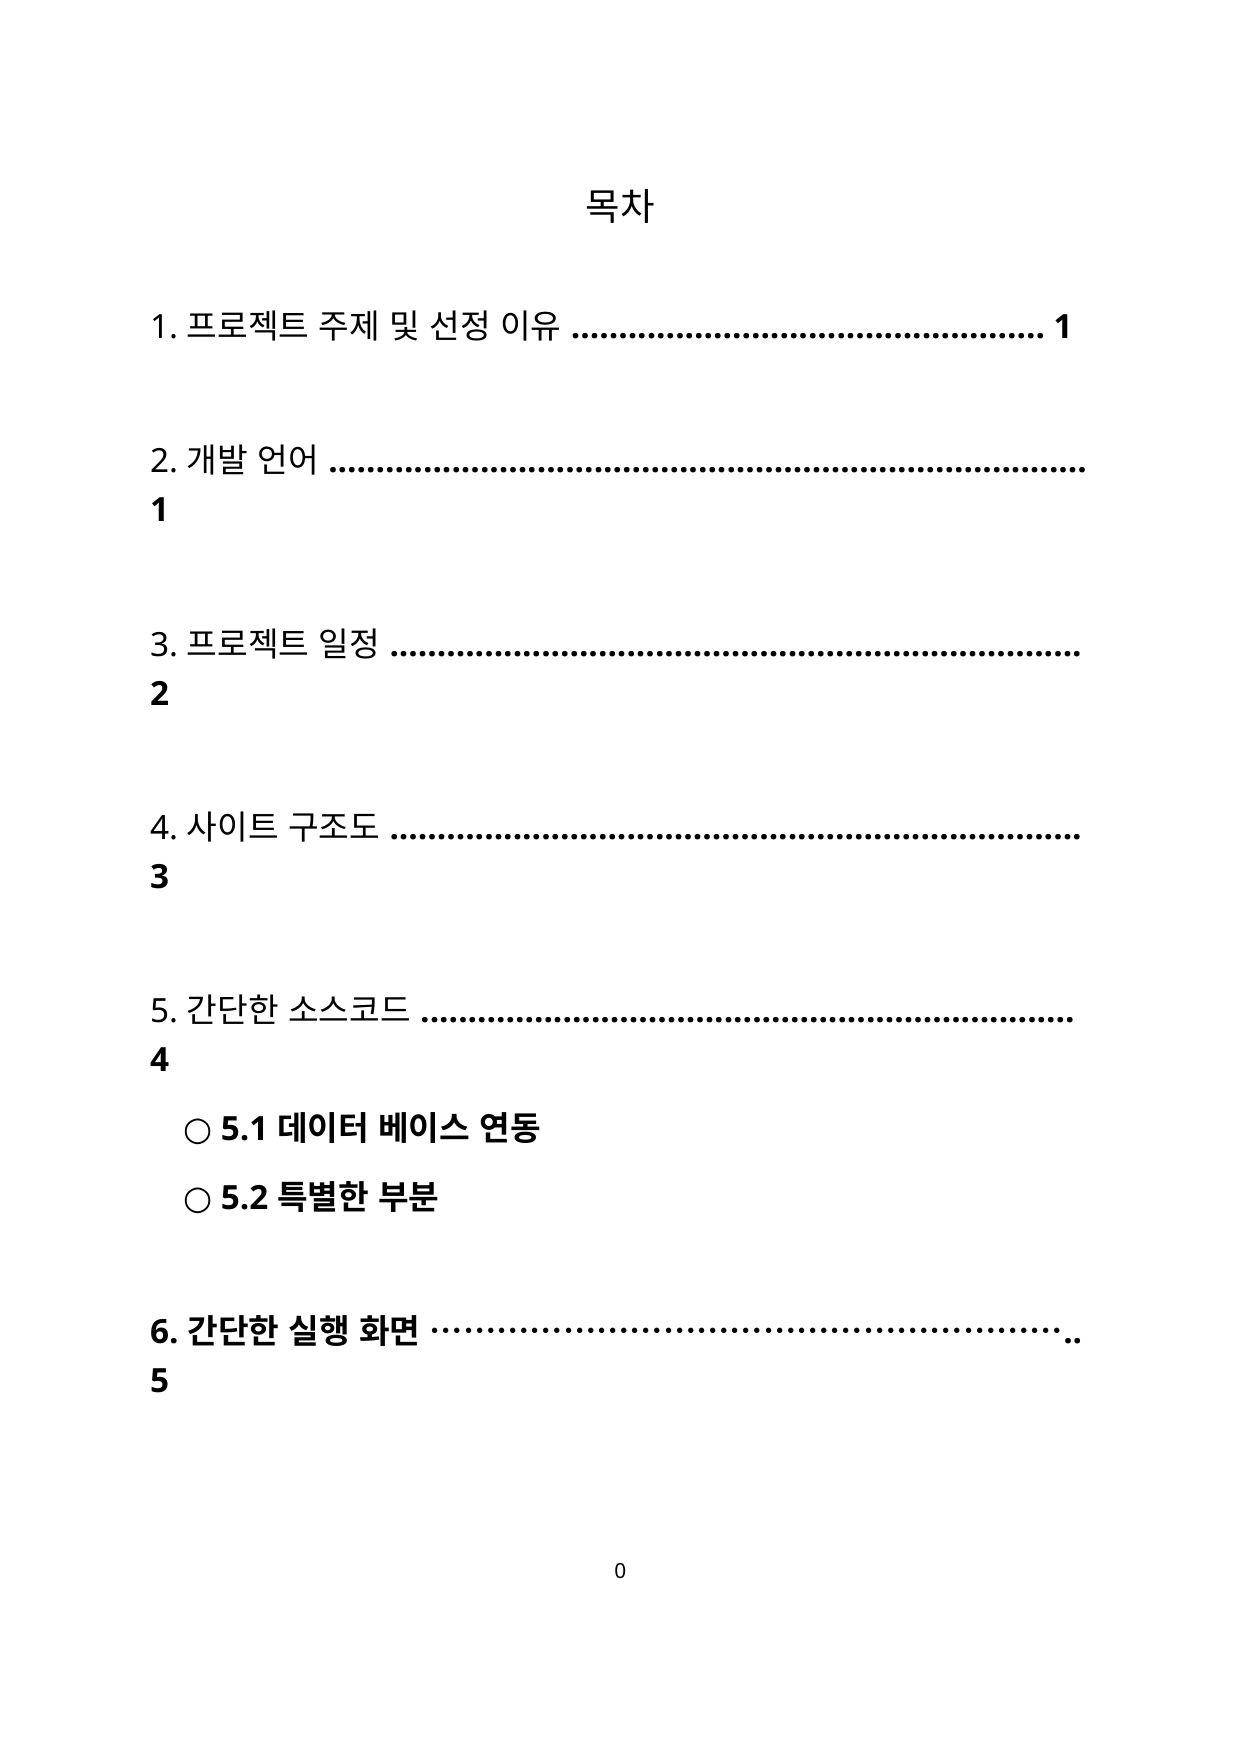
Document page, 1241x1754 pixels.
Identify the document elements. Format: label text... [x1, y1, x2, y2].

text 목차 [150, 177, 1090, 231]
text ○ 5.1 데이터 베이스 연동 [150, 1102, 1090, 1150]
text 5. 간단한 소스코드 ..................................................................... 4 [150, 984, 1090, 1081]
text 1. 프로젝트 주제 및 선정 이유 .................................................. 1 [150, 300, 1090, 348]
text 4. 사이트 구조도 ......................................................................... 3 [150, 801, 1090, 898]
text 2. 개발 언어 ................................................................................ 1 [150, 434, 1090, 532]
text ○ 5.2 특별한 부분 [150, 1171, 1090, 1219]
text 3. 프로젝트 일정 ......................................................................... 2 [150, 617, 1090, 715]
text 6. 간단한 실행 화면 ………………………………………………….. 5 [150, 1305, 1090, 1402]
